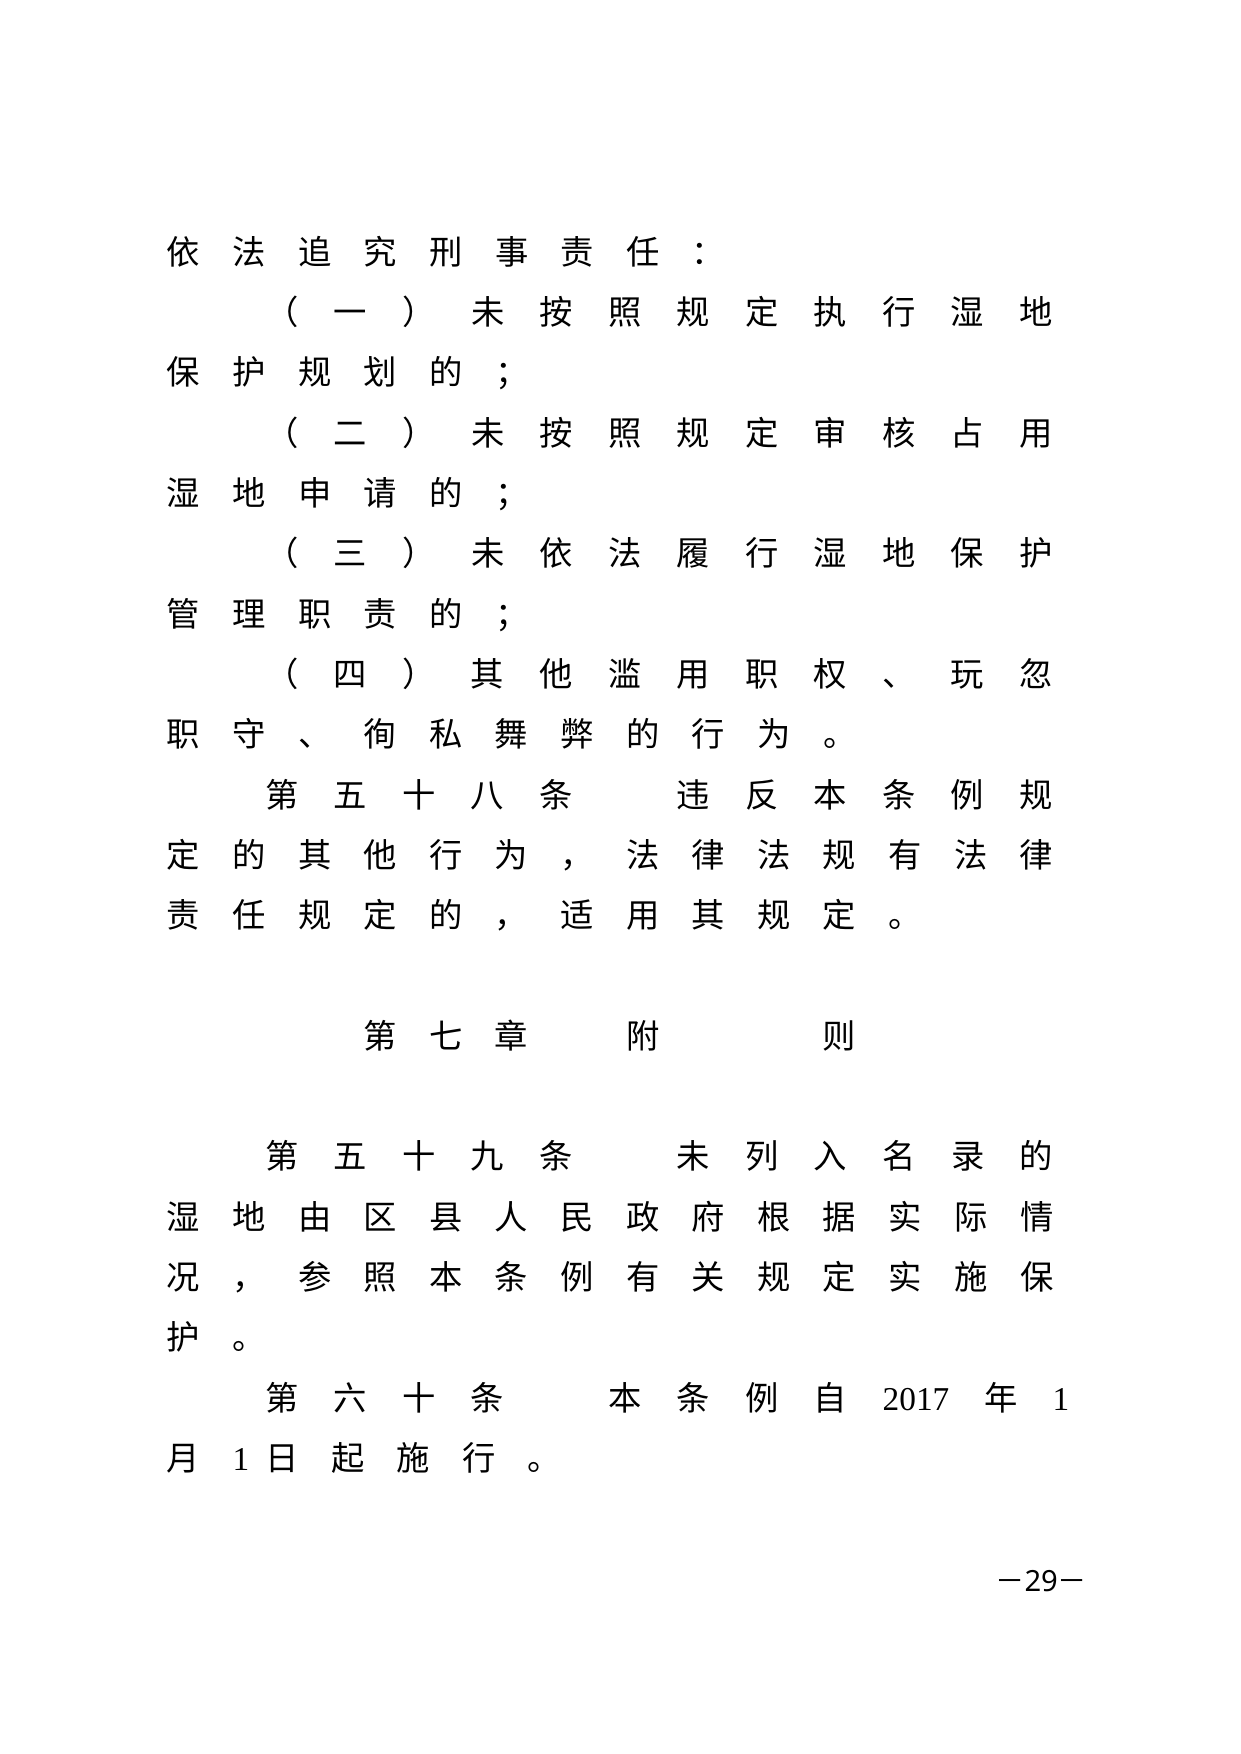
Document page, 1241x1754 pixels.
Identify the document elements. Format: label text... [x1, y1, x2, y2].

text 第七章 附 则 [167, 1003, 1085, 1064]
text （三）未依法履行湿地保护管理职责的； [167, 521, 1085, 642]
text （四）其他滥用职权、玩忽职守、徇私舞弊的行为。 [167, 642, 1085, 762]
text 第五十八条 违反本条例规定的其他行为，法律法规有法律责任规定的，适用其规定。 [167, 762, 1085, 943]
text （二）未按照规定审核占用湿地申请的； [167, 400, 1085, 521]
text 第五十九条 未列入名录的湿地由区县人民政府根据实际情况，参照本条例有关规定实施保护。 [167, 1124, 1085, 1365]
text 第六十条 本条例自2017年1月1日起施行。 [167, 1365, 1085, 1486]
text （一）未按照规定执行湿地保护规划的； [167, 280, 1085, 400]
text 第五十七条 湿地保护行政主管部门、湿地保护管理机构或者其他相关部门的工作人员，违反本条例规定，有下列行为之一的，依法给予处分；构成犯罪的，依法追究刑事责任： [167, 219, 1085, 280]
